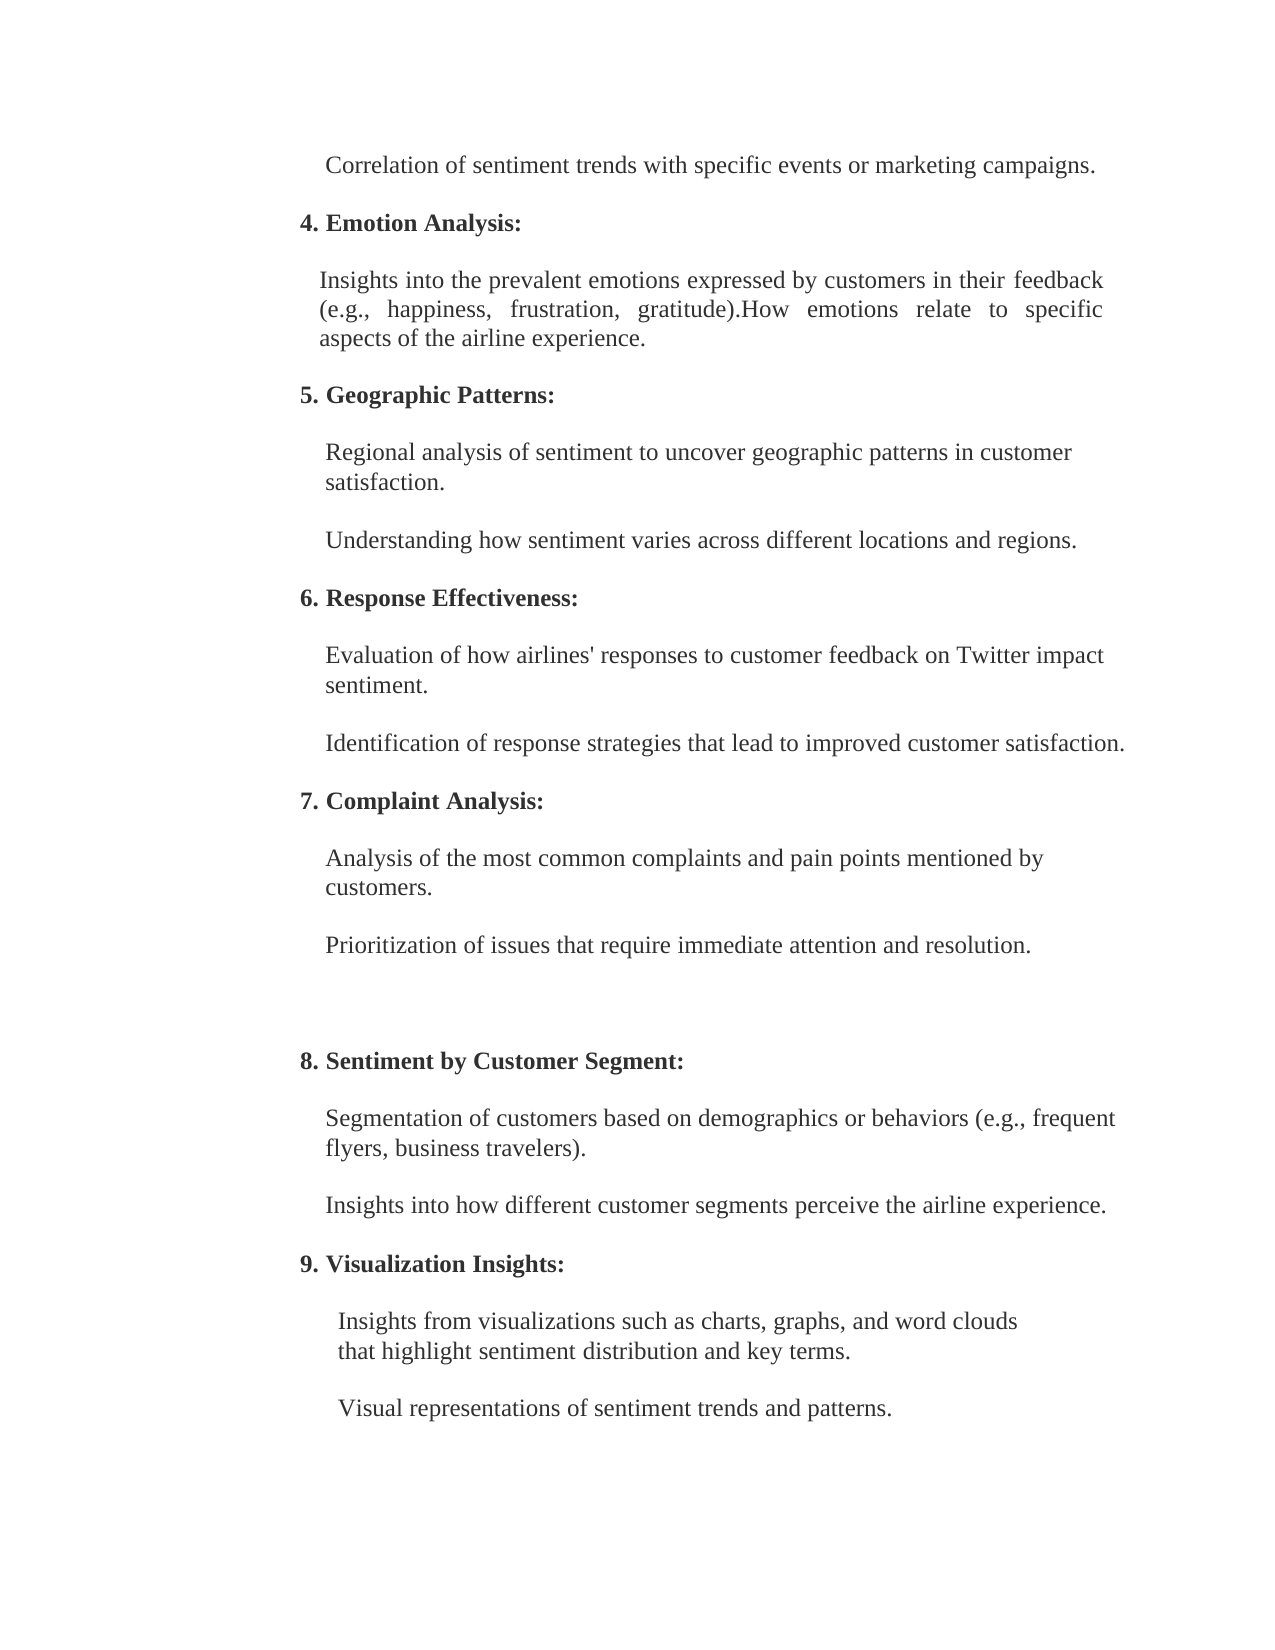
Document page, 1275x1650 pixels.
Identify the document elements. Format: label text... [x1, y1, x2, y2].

subtitle Visualization Insights: [300, 1249, 1135, 1278]
subtitle Response Effectiveness: [300, 583, 1135, 612]
text Identification of response strategies that lead to improved customer satisfaction. [325, 728, 1135, 756]
text Insights into the prevalent emotions expressed by customers in their feedback (e.g., happiness, frustration, gratitude).How emotions relate to specific aspects of the airline experience. [319, 265, 1103, 352]
text Analysis of the most common complaints and pain points mentioned by customers. [325, 843, 1135, 901]
subtitle Emotion Analysis: [300, 208, 1135, 237]
text Insights into how different customer segments perceive the airline experience. [325, 1191, 1135, 1219]
text Visual representations of sentiment trends and patterns. [338, 1393, 1135, 1422]
text Evaluation of how airlines' responses to customer feedback on Twitter impact sentiment. [325, 640, 1135, 698]
text Insights from visualizations such as charts, graphs, and word clouds that highlight sentiment distribution and key terms. [338, 1306, 1060, 1364]
text Regional analysis of sentiment to uncover geographic patterns in customer satisfaction. [325, 437, 1118, 496]
subtitle Geographic Patterns: [300, 380, 1135, 409]
text Segmentation of customers based on demographics or behaviors (e.g., frequent flyers, business travelers). [325, 1103, 1135, 1162]
text Understanding how sentiment varies across different locations and regions. [325, 525, 1135, 554]
subtitle Sentiment by Customer Segment: [300, 1046, 1135, 1075]
subtitle Complaint Analysis: [300, 786, 1135, 814]
text Prioritization of issues that require immediate attention and resolution. [325, 930, 1135, 959]
text Correlation of sentiment trends with specific events or marketing campaigns. [325, 150, 1135, 178]
